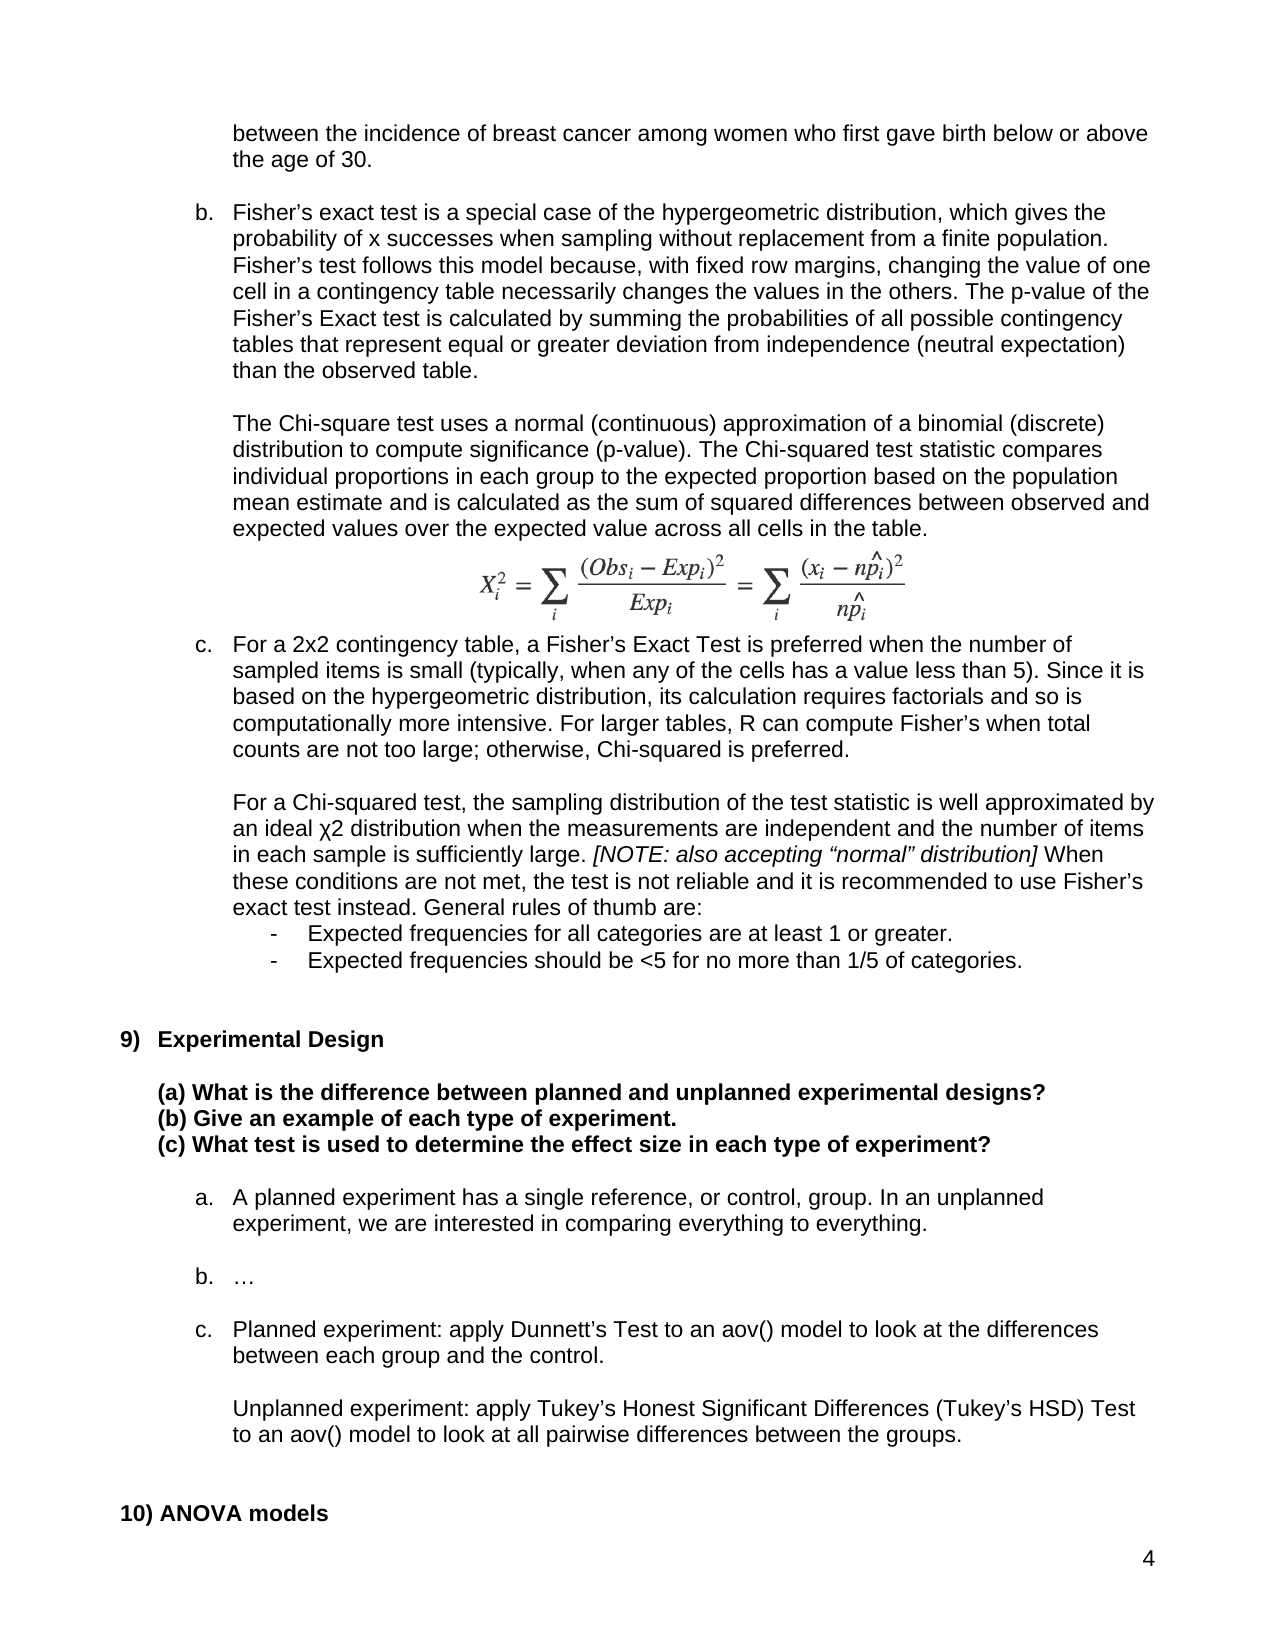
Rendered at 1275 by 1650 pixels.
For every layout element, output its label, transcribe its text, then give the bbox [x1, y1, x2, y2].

text (c) What test is used to determine the effect size in each type of experiment? [157, 1131, 1155, 1158]
list For a Chi-squared test, the sampling distribution of the test statistic is well approximated by an ideal χ2 distribution when the measurements are independent and the number of items in each sample is sufficiently large. [NOTE: also accepting “normal” distribution] When these conditions are not met, the test is not reliable and it is recommended to use Fisher’s exact test instead. General rules of thumb are: [232, 789, 1155, 920]
list Fisher’s exact test is a special case of the hypergeometric distribution, which gives the probability of x successes when sampling without replacement from a finite population. Fisher’s test follows this model because, with fixed row margins, changing the value of one cell in a contingency table necessarily changes the values in the others. The p-value of the Fisher’s Exact test is calculated by summing the probabilities of all possible contingency tables that represent equal or greater deviation from independence (neutral expectation) than the observed table. [195, 199, 1155, 383]
list The Chi-square test uses a normal (continuous) approximation of a binomial (discrete) distribution to compute significance (p-value). The Chi-squared test statistic compares individual proportions in each group to the expected proportion based on the population mean estimate and is calculated as the sum of squared differences between observed and expected values over the expected value across all cells in the table. [232, 410, 1155, 542]
text c. Planned experiment: apply Dunnett’s Test to an aov() model to look at the differences between each group and the control. [195, 1316, 1155, 1368]
text a. A planned experiment has a single reference, or control, group. In an unplanned experiment, we are interested in comparing everything to everything. [195, 1184, 1155, 1237]
text (a) What is the difference between planned and unplanned experimental designs? [157, 1078, 1155, 1105]
text 9) Experimental Design [120, 1026, 1155, 1052]
text (b) Give an example of each type of experiment. [157, 1105, 1155, 1131]
text Unplanned experiment: apply Tukey’s Honest Significant Differences (Tukey’s HSD) Test to an aov() model to look at all pairwise differences between the groups. [232, 1395, 1155, 1447]
list Expected frequencies for all categories are at least 1 or greater. [270, 920, 1155, 947]
picture [472, 541, 915, 627]
list For a 2x2 contingency table, a Fisher’s Exact Test is preferred when the number of sampled items is small (typically, when any of the cells has a value less than 5). Since it is based on the hypergeometric distribution, its calculation requires factorials and so is computationally more intensive. For larger tables, R can compute Fisher’s when total counts are not too large; otherwise, Chi-squared is preferred. [195, 631, 1155, 762]
text 10) ANOVA models [120, 1500, 1155, 1527]
list Expected frequencies should be <5 for no more than 1/5 of categories. [270, 947, 1155, 973]
text b. … [195, 1263, 1155, 1289]
